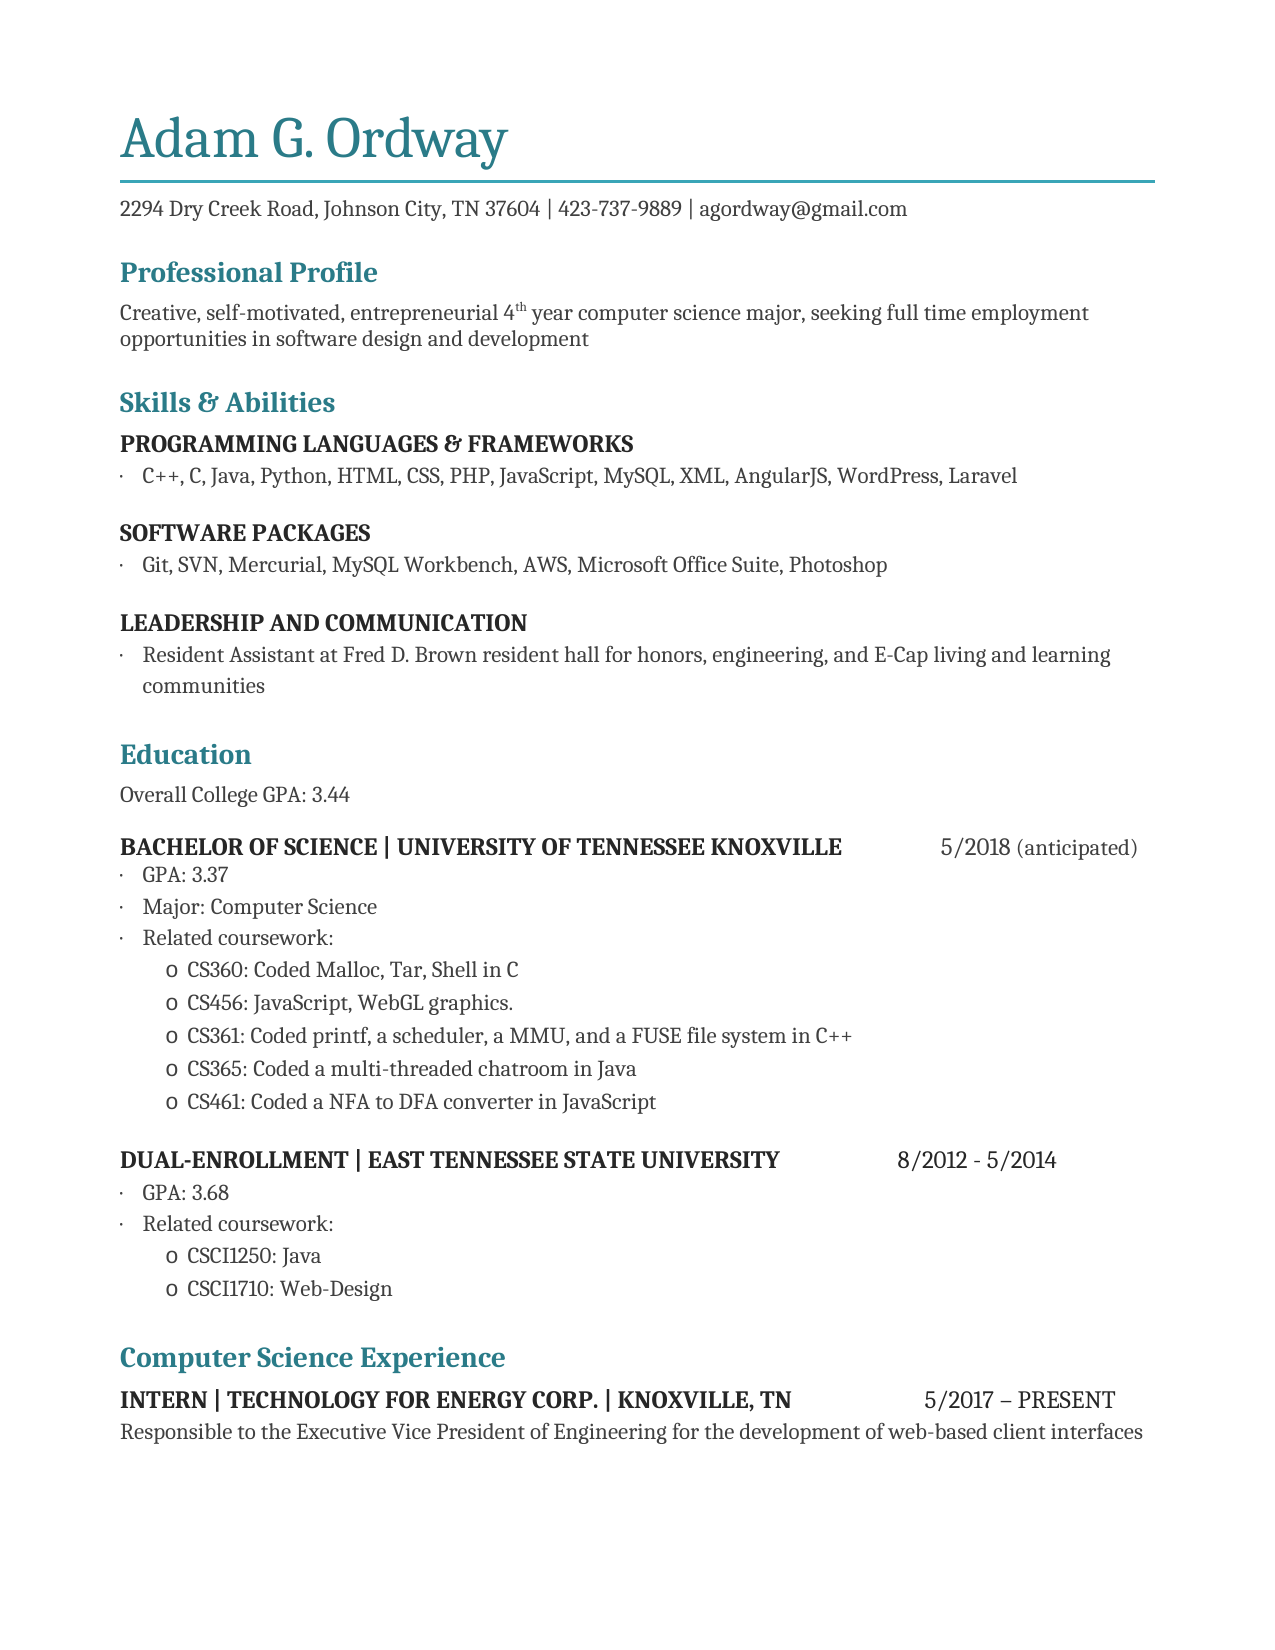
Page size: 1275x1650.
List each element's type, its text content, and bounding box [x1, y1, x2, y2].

list CS361: Coded printf, a scheduler, a MMU, and a FUSE file system in C++ [165, 1023, 1155, 1050]
list CS456: JavaScript, WebGL graphics. [165, 990, 1155, 1017]
subtitle Computer Science Experience [120, 1342, 1155, 1375]
list CS461: Coded a NFA to DFA converter in JavaScript [165, 1088, 1155, 1116]
list Major: Computer Science [120, 894, 1155, 920]
list GPA: 3.68 [120, 1179, 1155, 1206]
text 2294 Dry Creek Road, Johnson City, TN 37604 | 423-737-9889 | agordway@gmail.com [120, 196, 1155, 222]
list GPA: 3.37 [120, 862, 1155, 888]
text Responsible to the Executive Vice President of Engineering for the development of web-based client interfaces [120, 1418, 1155, 1445]
text Bachelor of science | University of Tennessee Knoxville 5/2018 (anticipated) [120, 833, 1155, 862]
list Related coursework: [120, 925, 1155, 952]
subtitle Leadership and Communication [120, 609, 1155, 637]
list Git, SVN, Mercurial, MySQL Workbench, AWS, Microsoft Office Suite, Photoshop [120, 552, 1155, 578]
list Resident Assistant at Fred D. Brown resident hall for honors, engineering, and E-Cap living and learning communities [120, 642, 1155, 699]
list CS365: Coded a multi-threaded chatroom in Java [165, 1056, 1155, 1083]
list CS360: Coded Malloc, Tar, Shell in C [165, 957, 1155, 984]
subtitle Software packages [120, 519, 1155, 548]
list CSCI1250: Java [165, 1242, 1155, 1270]
subtitle Education [120, 738, 1155, 772]
text Overall College GPA: 3.44 [120, 782, 1155, 808]
subtitle Programming languages & Frameworks [120, 430, 1155, 458]
list CSCI1710: Web-Design [165, 1275, 1155, 1303]
list C++, C, Java, Python, HTML, CSS, PHP, JavaScript, MySQL, XML, AngularJS, WordPress, Laravel [120, 463, 1155, 489]
subtitle Professional Profile [120, 256, 1155, 289]
text Creative, self-motivated, entrepreneurial 4th year computer science major, seeking full time employment opportunities in software design and development [120, 300, 1155, 352]
subtitle Intern | Technology for energy corp. | Knoxville, TN 5/2017 – PRESENT [120, 1386, 1155, 1414]
subtitle Dual-Enrollment | East tennessee state university 8/2012 - 5/2014 [120, 1146, 1155, 1175]
list Related coursework: [120, 1211, 1155, 1237]
title Adam G. Ordway [120, 105, 1155, 180]
